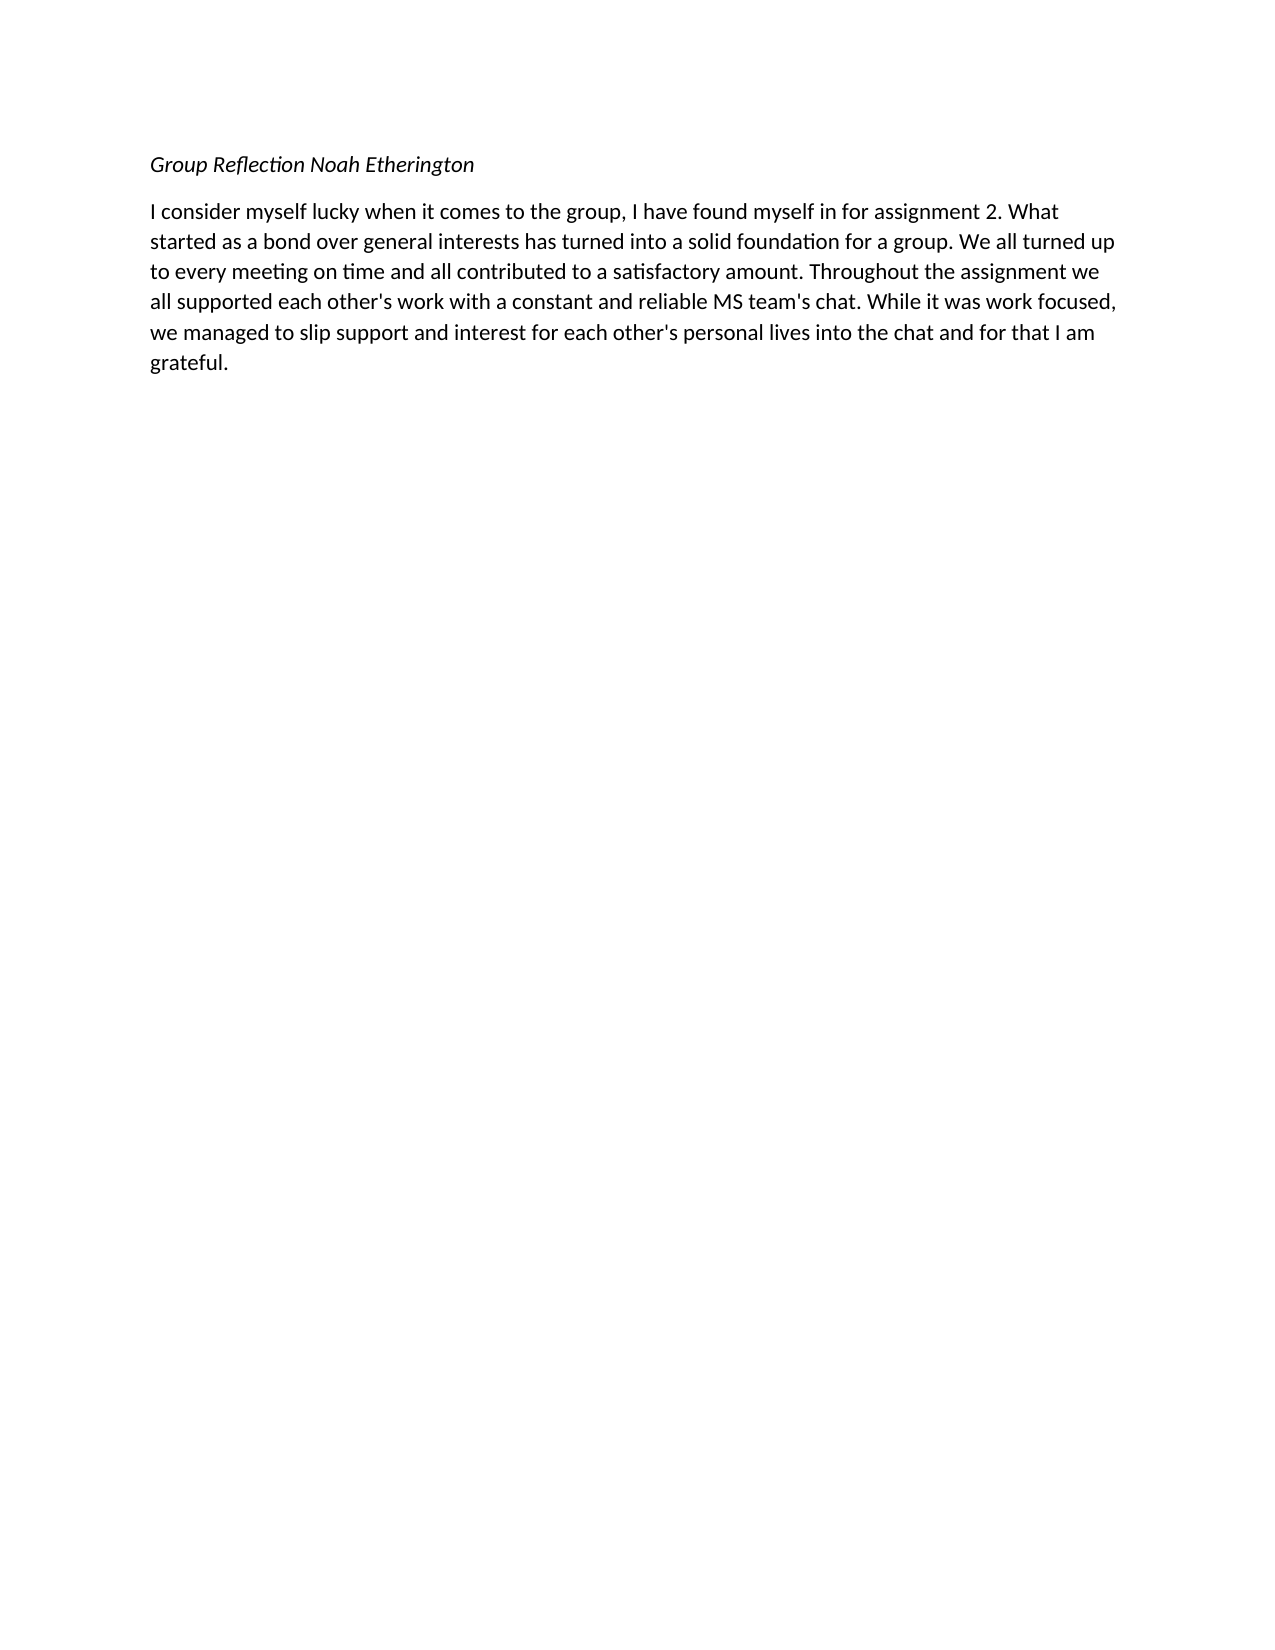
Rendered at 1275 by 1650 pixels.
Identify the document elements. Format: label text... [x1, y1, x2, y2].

text Group Reflection Noah Etherington [150, 150, 1125, 178]
text I consider myself lucky when it comes to the group, I have found myself in for assignment 2. What started as a bond over general interests has turned into a solid foundation for a group. We all turned up to every meeting on time and all contributed to a satisfactory amount. Throughout the assignment we all supported each other's work with a constant and reliable MS team's chat. While it was work focused, we managed to slip support and interest for each other's personal lives into the chat and for that I am grateful. [150, 197, 1125, 376]
